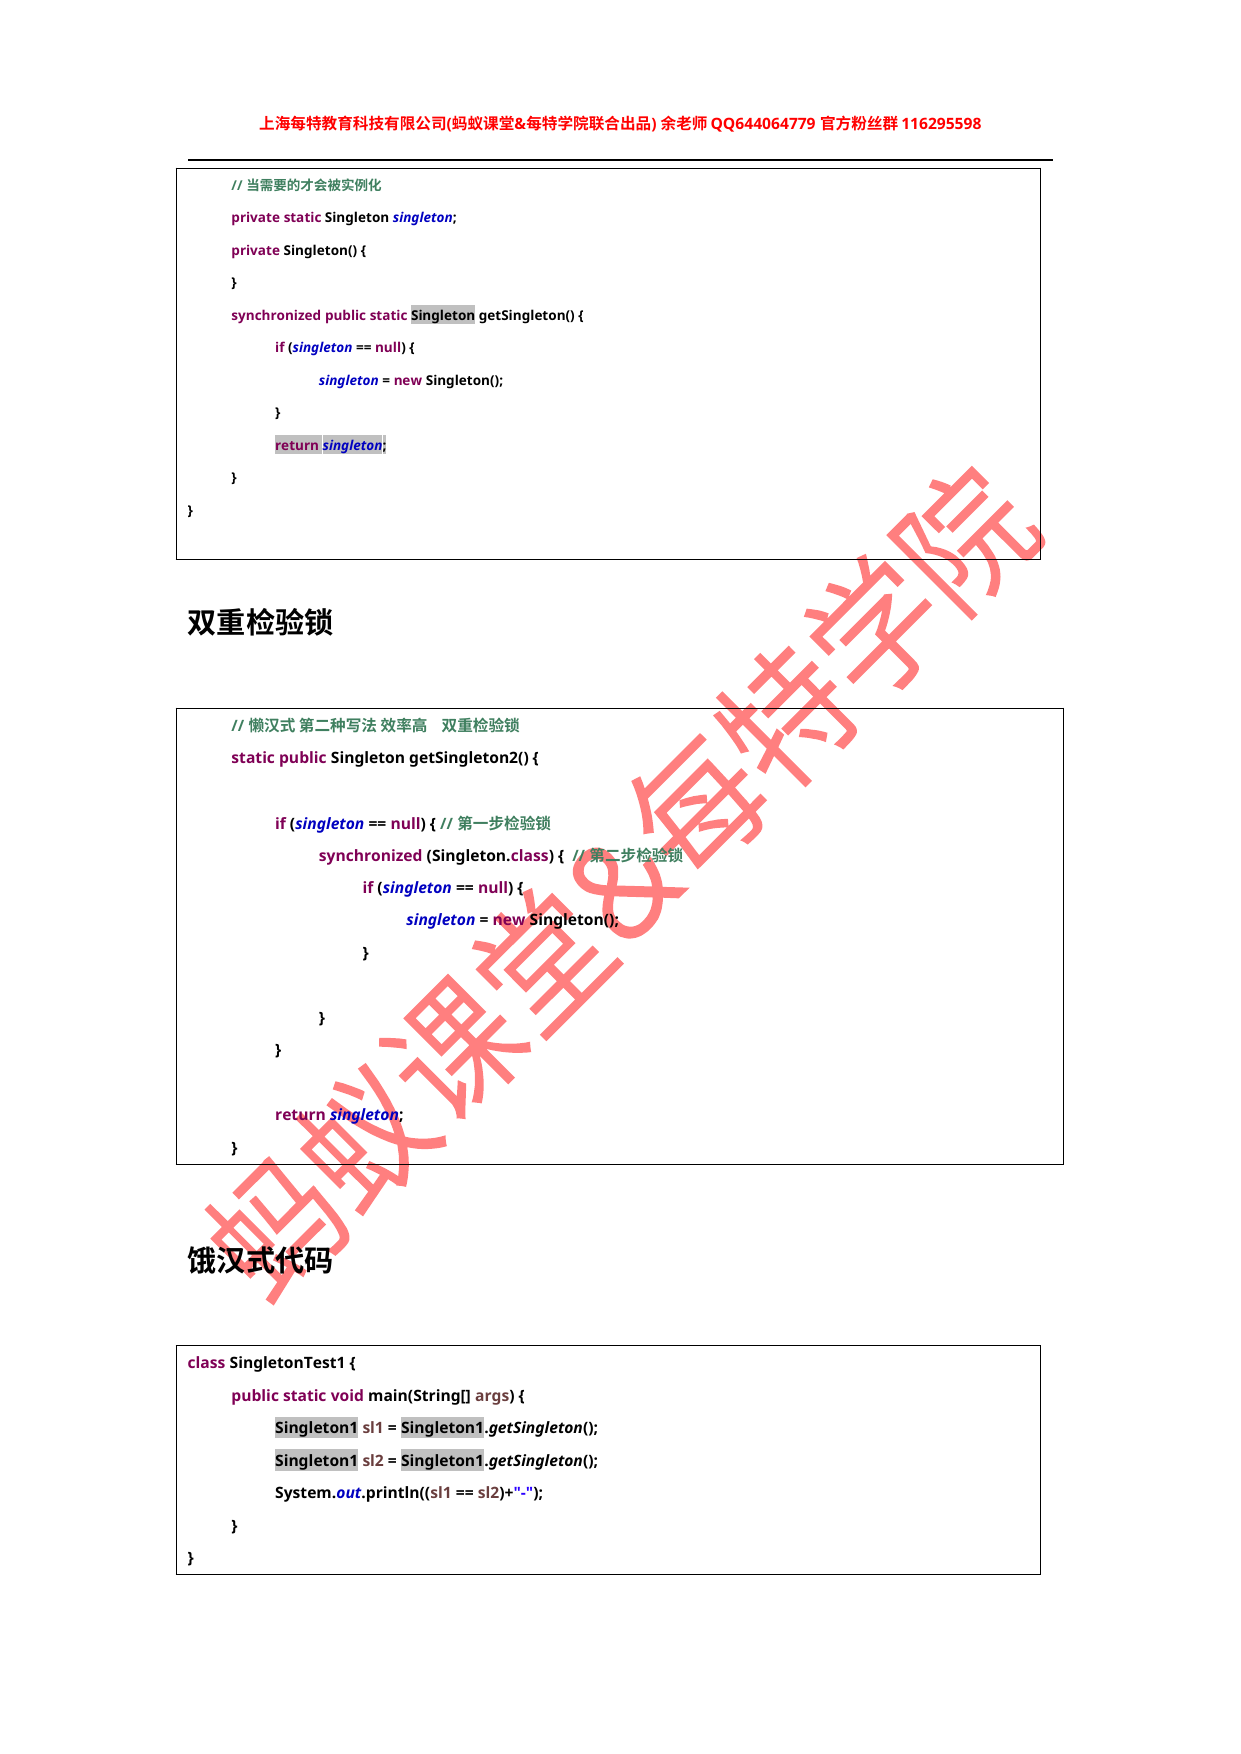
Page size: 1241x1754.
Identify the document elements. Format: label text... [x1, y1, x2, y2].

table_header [177, 1346, 1040, 1574]
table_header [177, 169, 1040, 558]
subtitle 饿汉式代码 [187, 1226, 1053, 1291]
table_header // 懒汉式 第二种写法 效率高 双重检验锁 static public Singleton getSingleton2() { if (singleton == null) { // 第一步检验锁 synchronized (Singleton.class) { // 第二步检验锁 if (singleton == null) { singleton = new Singleton(); } } } return singleton; } [177, 709, 1063, 1163]
subtitle 双重检验锁 [187, 589, 1053, 654]
